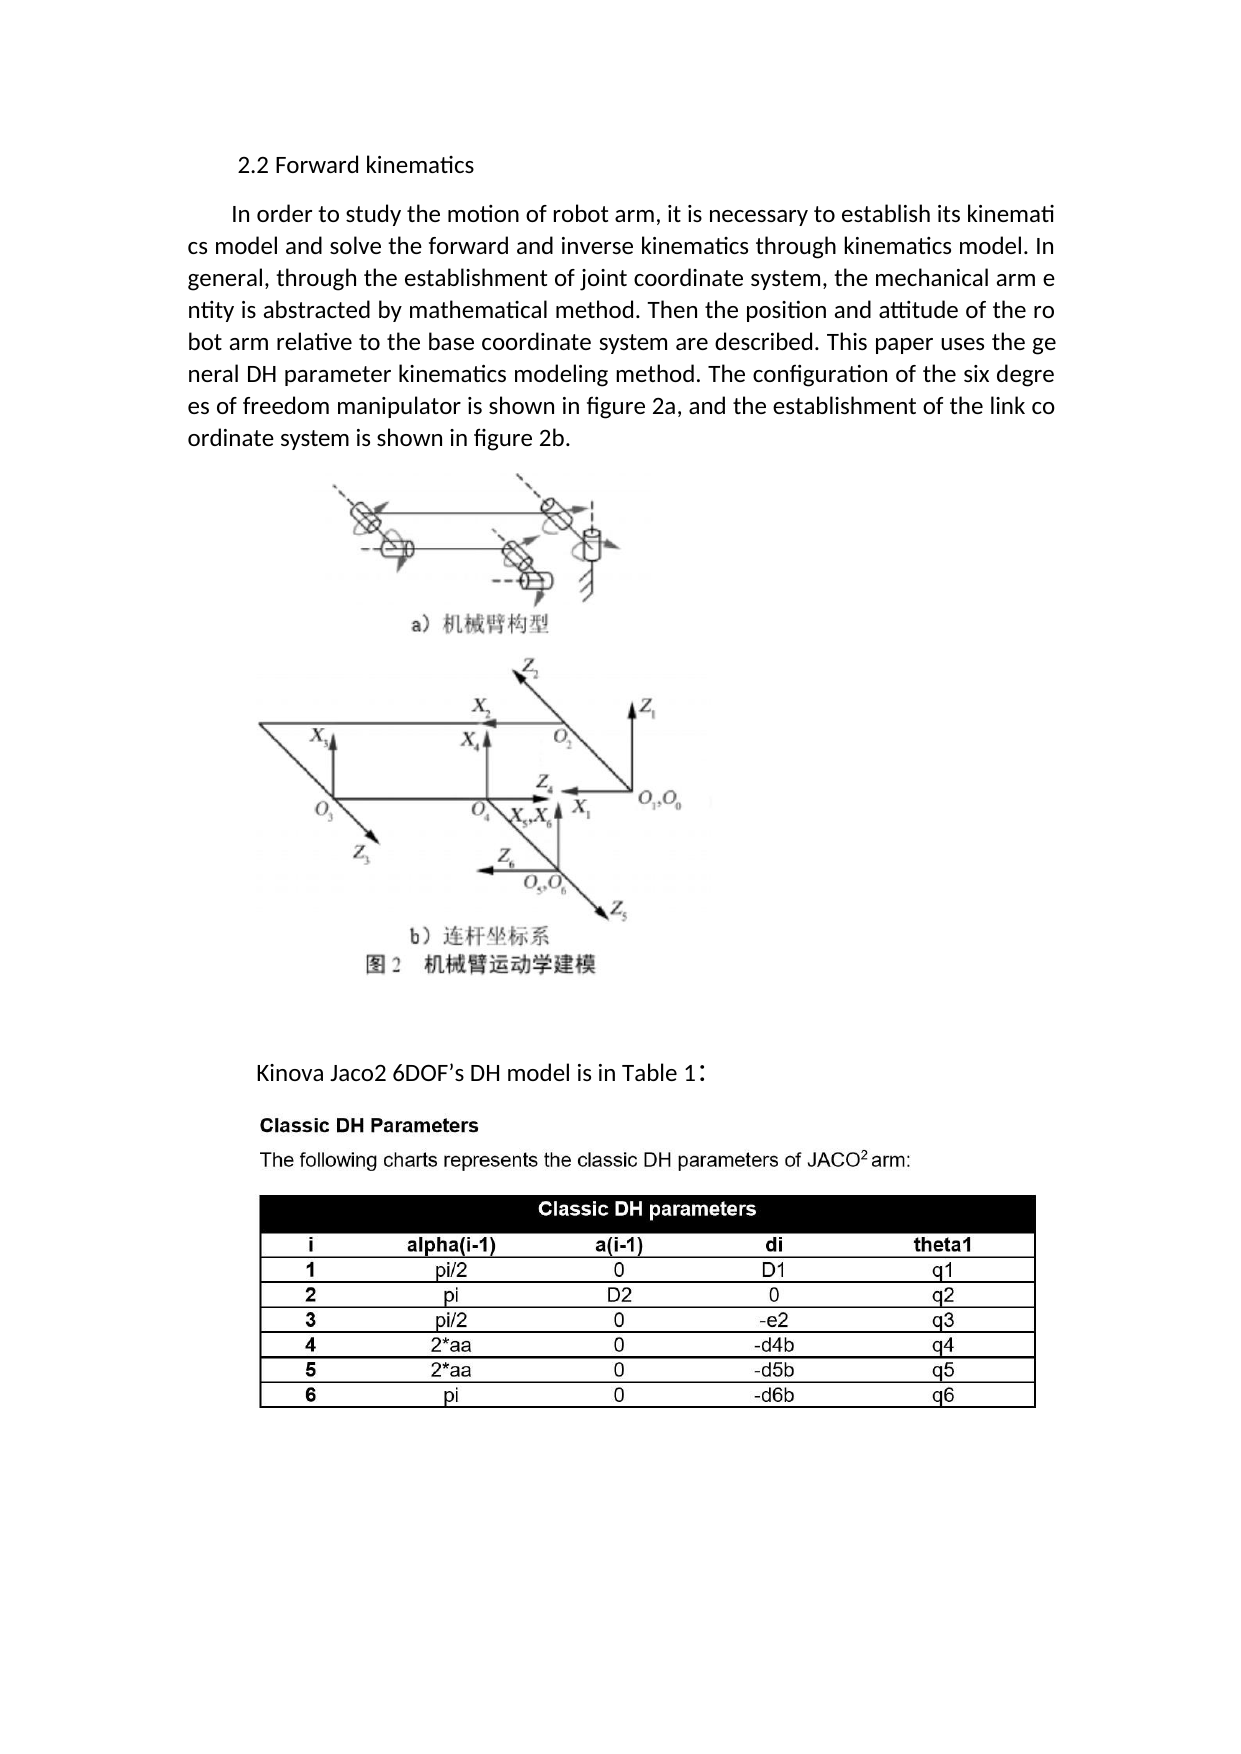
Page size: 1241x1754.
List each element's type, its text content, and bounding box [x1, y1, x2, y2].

text Kinova Jaco2 6DOF’s DH model is in Table 1： [256, 1052, 1078, 1089]
picture [254, 1113, 1037, 1408]
list Forward kinematics [237, 149, 1078, 180]
text In order to study the motion of robot arm, it is necessary to establish its kinematics model and solve the forward and inverse kinematics through kinematics model. In general, through the establishment of joint coordinate system, the mechanical arm entity is abstracted by mathematical method. Then the position and attitude of the robot arm relative to the base coordinate system are described. This paper uses the general DH parameter kinematics modeling method. The configuration of the six degrees of freedom manipulator is shown in figure 2a, and the establishment of the link coordinate system is shown in figure 2b. [187, 198, 1057, 452]
picture [256, 473, 713, 980]
